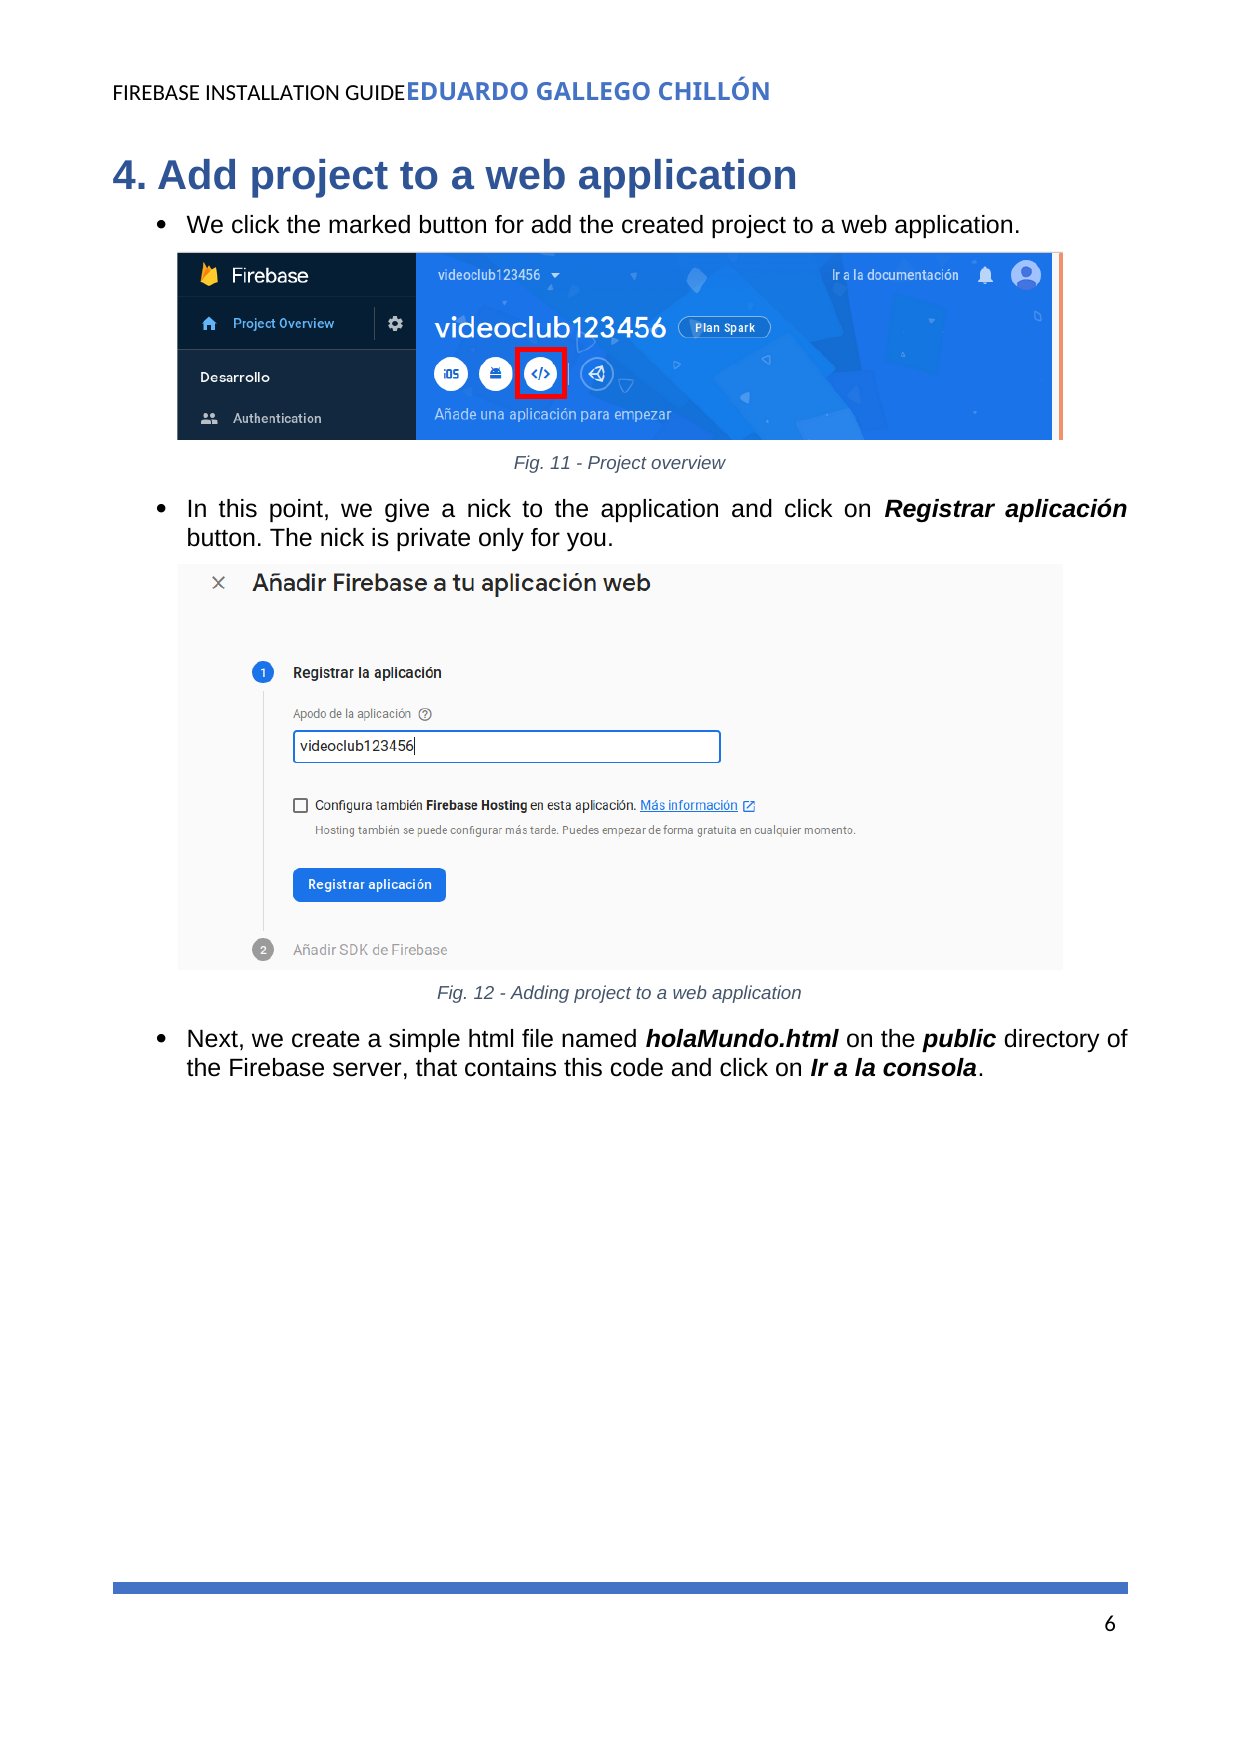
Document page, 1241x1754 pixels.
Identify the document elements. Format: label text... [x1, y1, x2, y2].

picture [177, 251, 1063, 440]
list Next, we create a simple html file named holaMundo.html on the public directory of the Firebase server, that contains this code and click on Ir a la consola. [157, 1024, 1128, 1082]
text Fig. 12 - Adding project to a web application [112, 982, 1128, 1003]
picture [177, 564, 1063, 970]
list We click the marked button for add the created project to a web application. [157, 210, 1128, 239]
subtitle Add project to a web application [112, 150, 1128, 198]
list In this point, we give a nick to the application and click on Registrar aplicación button. The nick is private only for you. [157, 494, 1128, 552]
text Fig. 11 - Project overview [112, 452, 1128, 473]
